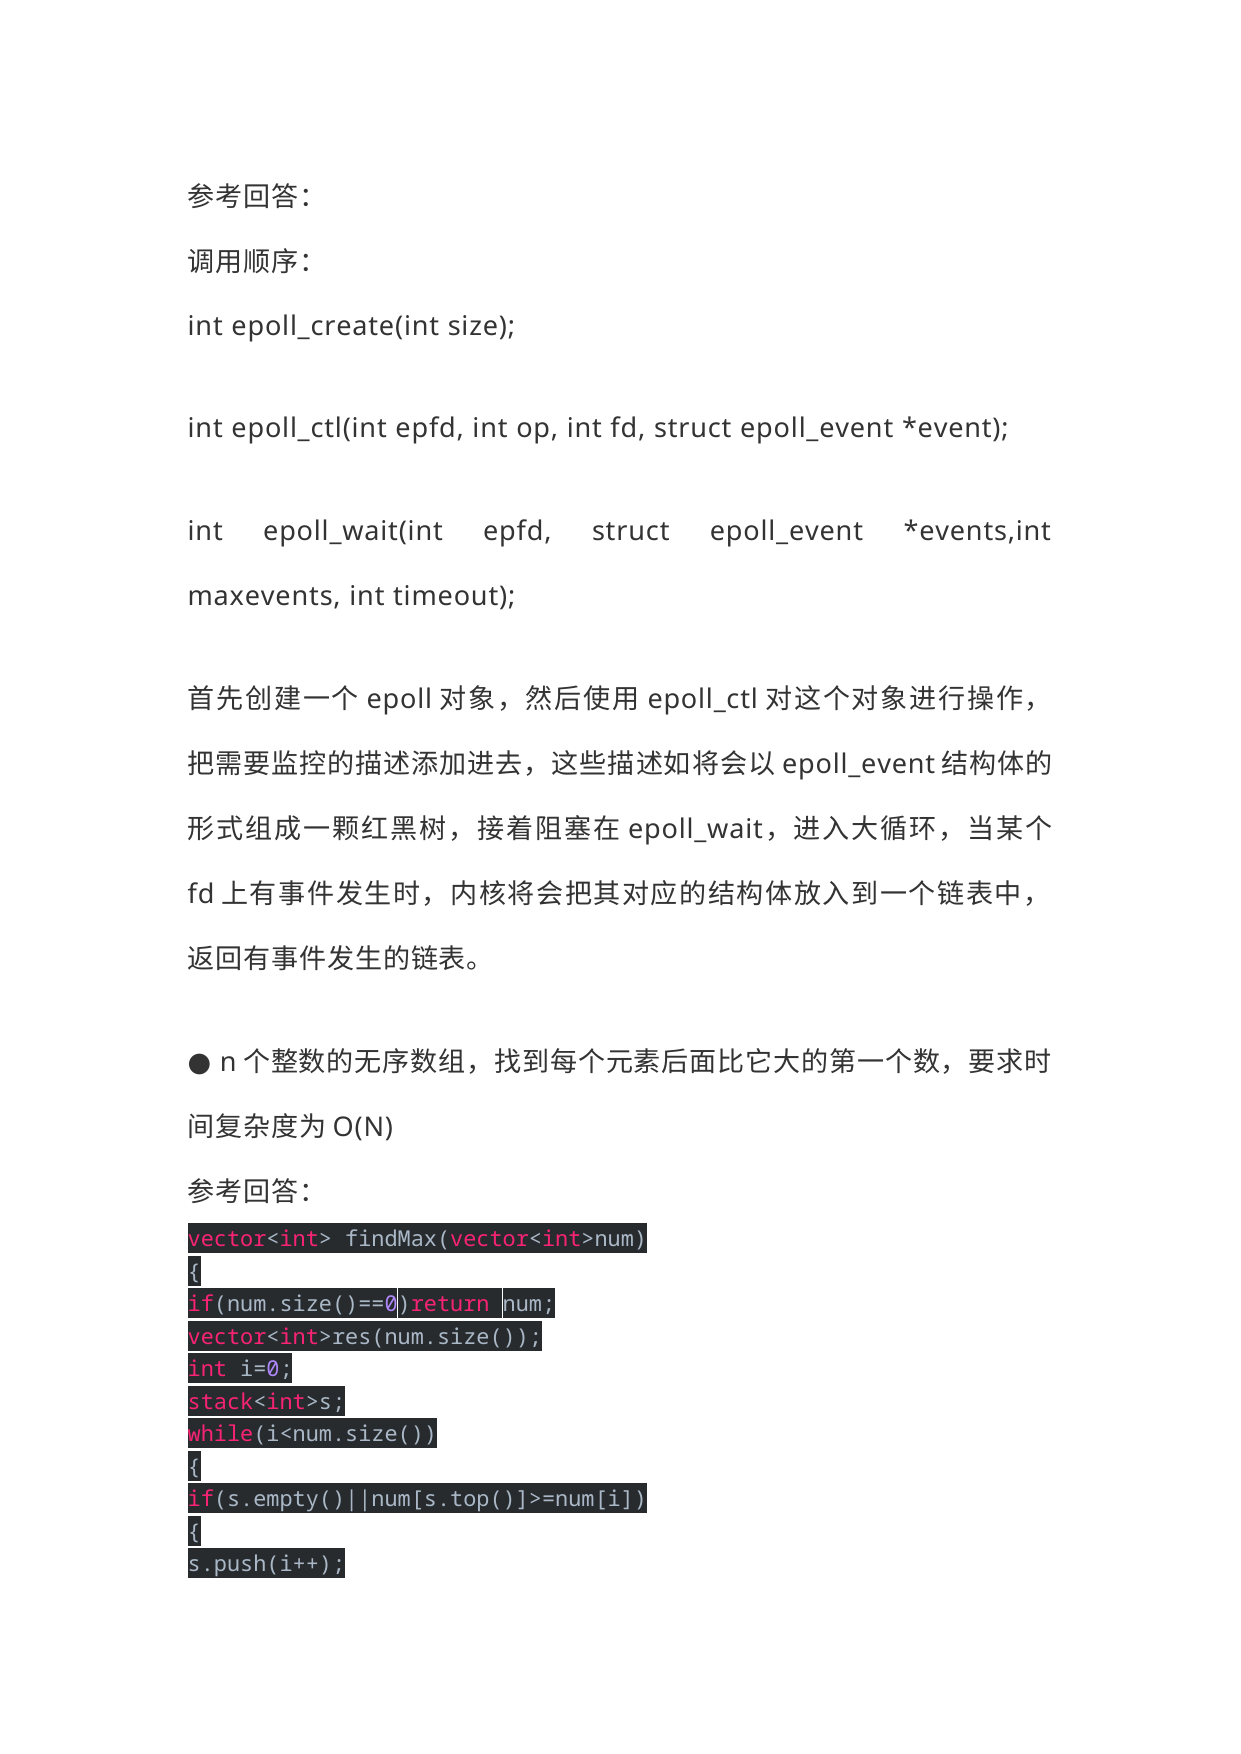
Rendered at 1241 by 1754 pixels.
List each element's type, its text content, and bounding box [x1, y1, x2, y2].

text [187, 1222, 1053, 1579]
text 参考回答： 调用顺序： int epoll_create(int size); [187, 162, 1053, 357]
text ● n个整数的无序数组，找到每个元素后面比它大的第一个数，要求时间复杂度为O(N) 参考回答： [187, 1027, 1053, 1222]
text 首先创建一个epoll对象，然后使用epoll_ctl对这个对象进行操作，把需要监控的描述添加进去，这些描述如将会以epoll_event结构体的形式组成一颗红黑树，接着阻塞在epoll_wait，进入大循环，当某个fd上有事件发生时，内核将会把其对应的结构体放入到一个链表中，返回有事件发生的链表。 [187, 664, 1053, 989]
text int epoll_wait(int epfd, struct epoll_event *events,int maxevents, int timeout); [187, 497, 1053, 627]
text int epoll_ctl(int epfd, int op, int fd, struct epoll_event *event); [187, 394, 1053, 459]
